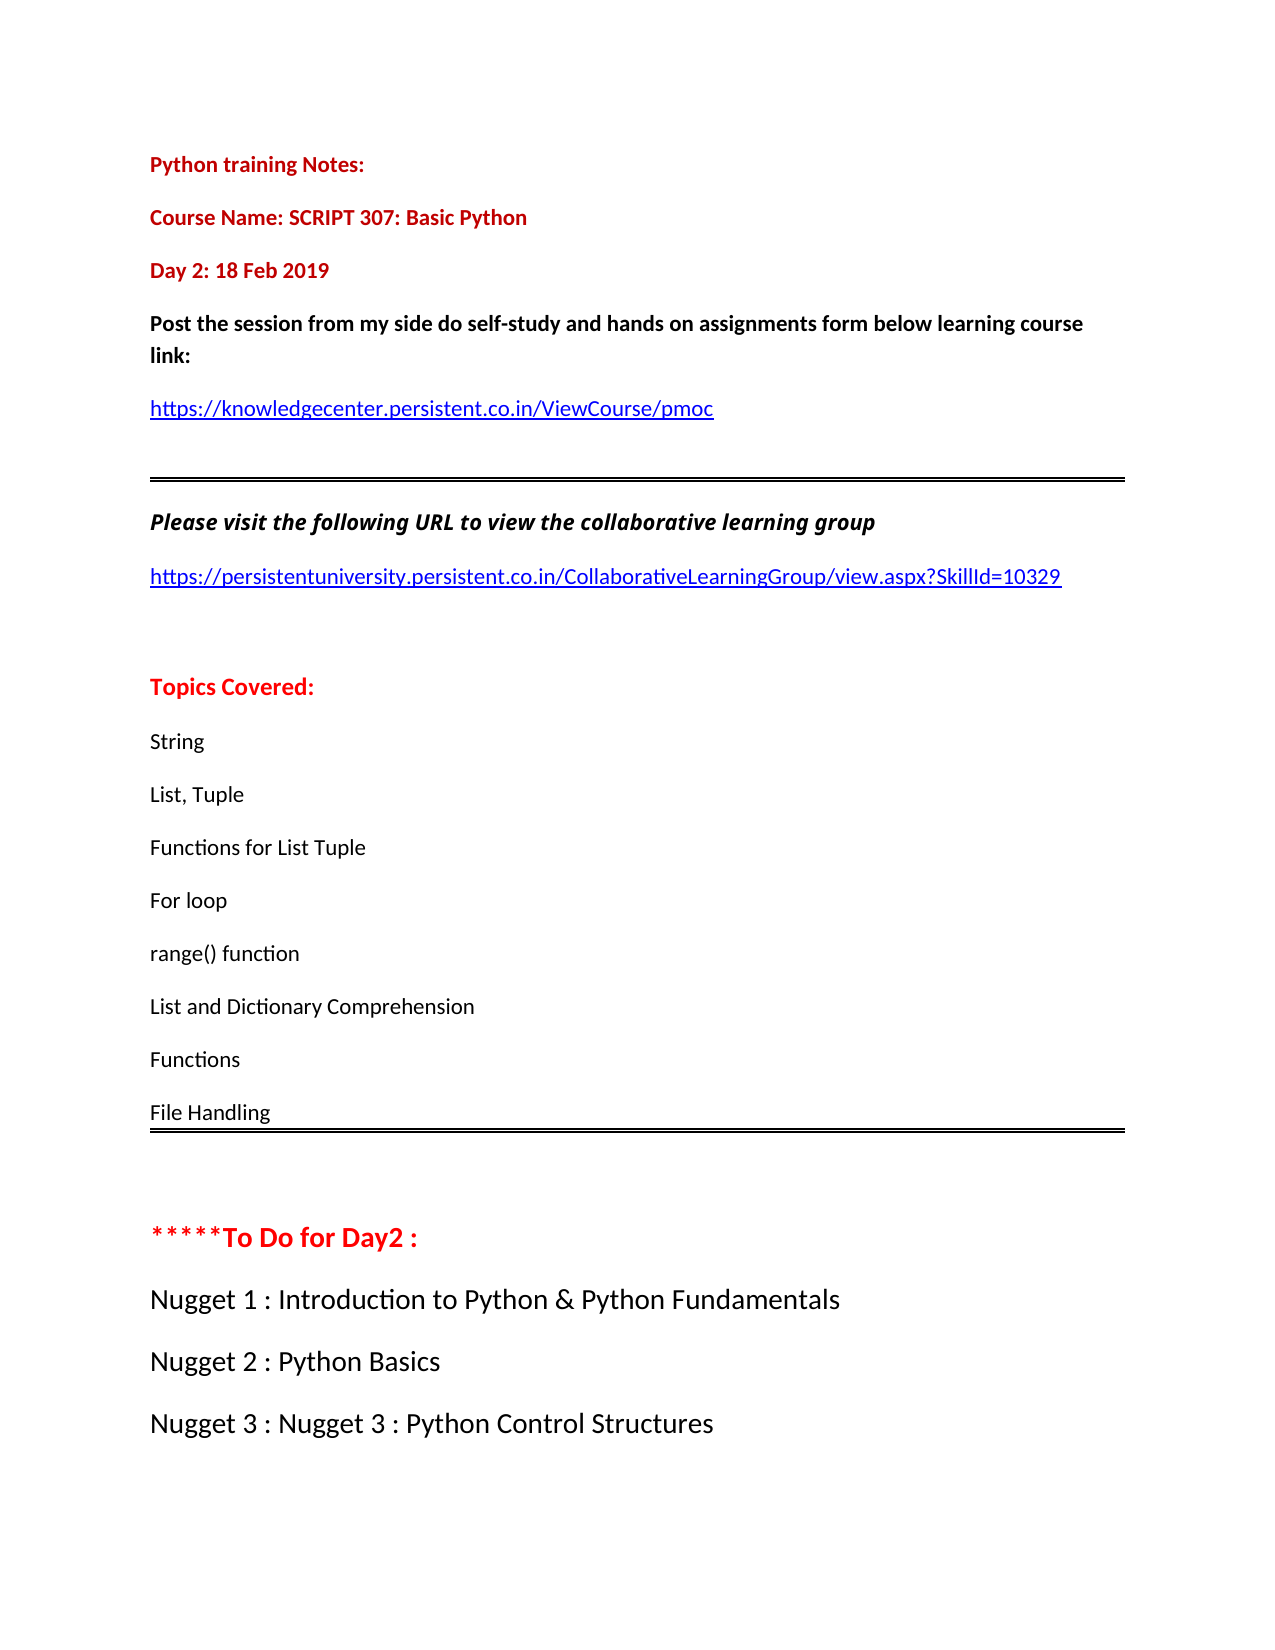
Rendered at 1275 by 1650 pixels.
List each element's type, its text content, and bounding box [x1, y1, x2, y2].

text Post the session from my side do self-study and hands on assignments form below learning course link: [150, 309, 1125, 369]
text Day 2: 18 Feb 2019 [150, 256, 1125, 284]
text https://persistentuniversity.persistent.co.in/CollaborativeLearningGroup/view.aspx?SkillId=10329 [150, 562, 1125, 590]
text List and Dictionary Comprehension [150, 992, 1125, 1020]
text Topics Covered: [150, 671, 1125, 701]
text Please visit the following URL to view the collaborative learning group [150, 507, 1125, 537]
text Python training Notes: [150, 150, 1125, 178]
text Nugget 3 : Nugget 3 : Python Control Structures [150, 1405, 1125, 1440]
text Course Name: SCRIPT 307: Basic Python [150, 203, 1125, 231]
text String [150, 727, 1125, 755]
text For loop [150, 886, 1125, 914]
text Functions for List Tuple [150, 833, 1125, 861]
text range() function [150, 939, 1125, 967]
text *****To Do for Day2 : [150, 1219, 1125, 1255]
text File Handling [150, 1098, 1125, 1128]
text Nugget 2 : Python Basics [150, 1343, 1125, 1379]
text List, Tuple [150, 780, 1125, 808]
text https://knowledgecenter.persistent.co.in/ViewCourse/pmoc [150, 394, 1125, 422]
text Nugget 1 : Introduction to Python & Python Fundamentals [150, 1281, 1125, 1317]
text Functions [150, 1045, 1125, 1073]
